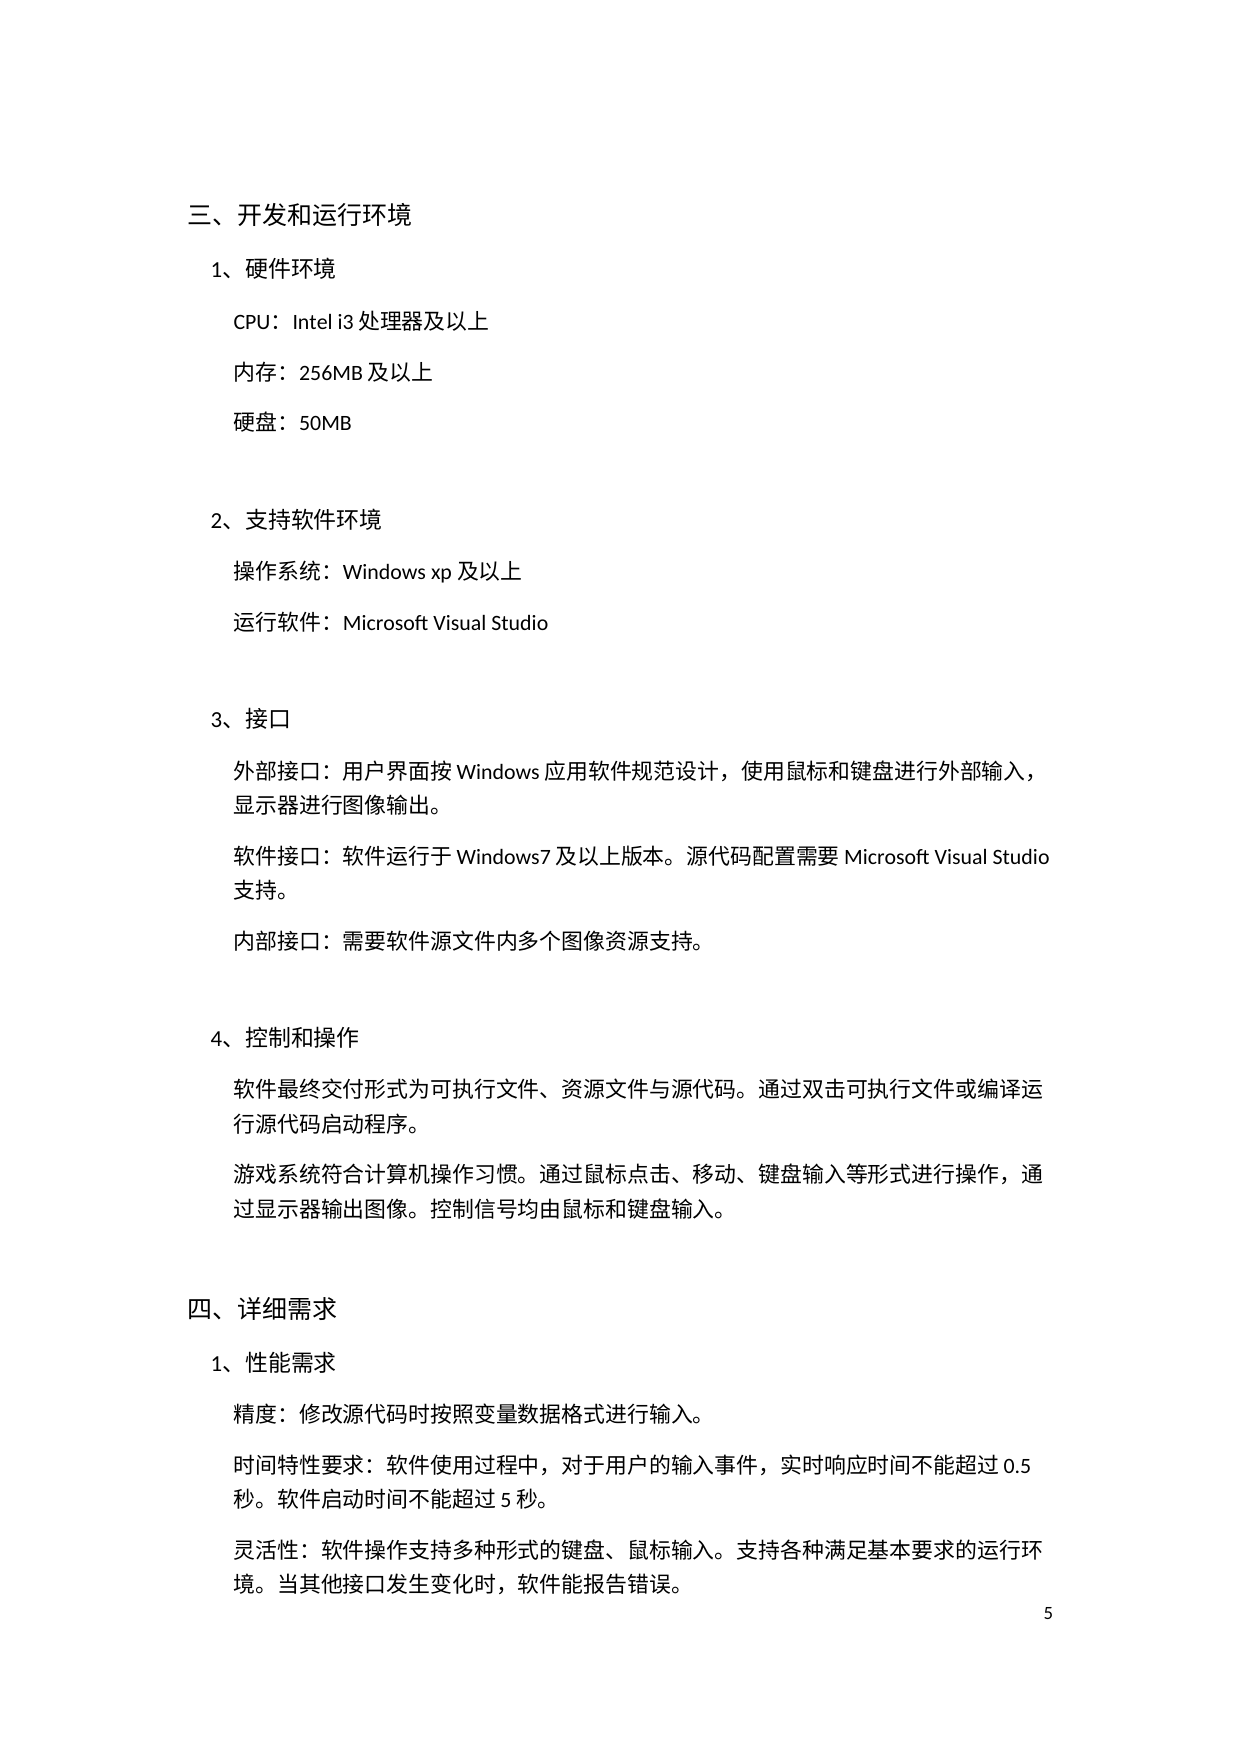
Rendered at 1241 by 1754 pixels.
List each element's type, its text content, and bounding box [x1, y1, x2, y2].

text 外部接口：用户界面按Windows应用软件规范设计，使用鼠标和键盘进行外部输入，显示器进行图像输出。 [233, 754, 1053, 819]
text 运行软件：Microsoft Visual Studio [233, 605, 1053, 637]
text 内部接口：需要软件源文件内多个图像资源支持。 [233, 924, 1053, 955]
text 硬盘：50MB [233, 405, 1053, 437]
text 2、支持软件环境 [210, 502, 1053, 535]
text 精度：修改源代码时按照变量数据格式进行输入。 [233, 1397, 1053, 1429]
text 4、控制和操作 [210, 1020, 1053, 1053]
text 软件接口：软件运行于Windows7及以上版本。源代码配置需要Microsoft Visual Studio支持。 [233, 839, 1053, 904]
text 三、开发和运行环境 [187, 195, 1053, 232]
text 操作系统：Windows xp 及以上 [233, 554, 1053, 586]
text 软件最终交付形式为可执行文件、资源文件与源代码。通过双击可执行文件或编译运行源代码启动程序。 [233, 1072, 1053, 1138]
text 1、性能需求 [210, 1345, 1053, 1378]
text 1、硬件环境 [210, 251, 1053, 284]
text 灵活性：软件操作支持多种形式的键盘、鼠标输入。支持各种满足基本要求的运行环境。当其他接口发生变化时，软件能报告错误。 [233, 1533, 1053, 1599]
text CPU：Intel i3处理器及以上 [233, 304, 1053, 335]
text 游戏系统符合计算机操作习惯。通过鼠标点击、移动、键盘输入等形式进行操作，通过显示器输出图像。控制信号均由鼠标和键盘输入。 [233, 1157, 1053, 1223]
text 时间特性要求：软件使用过程中，对于用户的输入事件，实时响应时间不能超过0.5秒。软件启动时间不能超过5秒。 [233, 1448, 1053, 1514]
text 内存：256MB及以上 [233, 354, 1053, 386]
text 四、详细需求 [187, 1289, 1053, 1326]
text 3、接口 [210, 701, 1053, 734]
